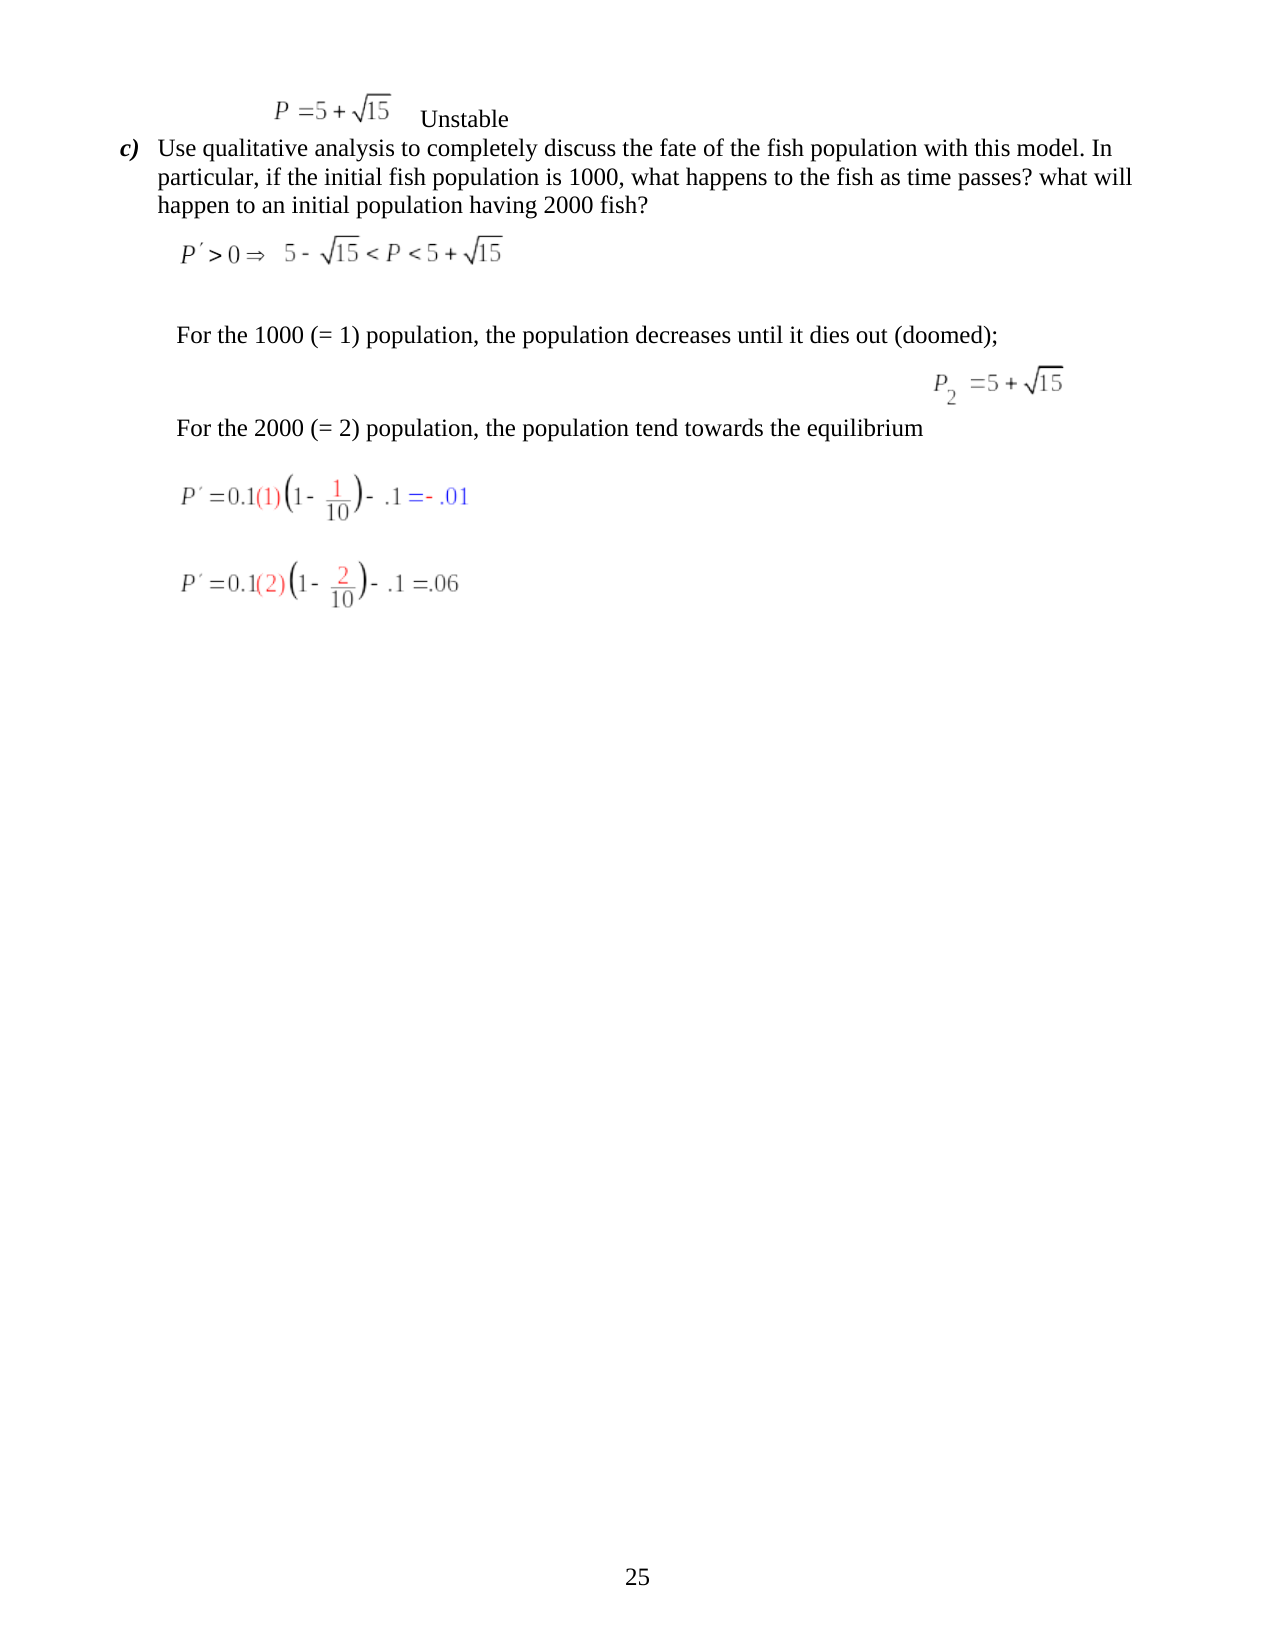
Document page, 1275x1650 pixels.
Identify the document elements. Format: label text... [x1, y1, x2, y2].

text For the 1000 (= 1) population, the population decreases until it dies out (doomed); [176, 294, 1155, 349]
text Unstable [270, 90, 1155, 133]
text For the 2000 (= 2) population, the population tend towards the equilibrium [176, 362, 1155, 442]
list Use qualitative analysis to completely discuss the fate of the fish population with this model. In particular, if the initial fish population is 1000, what happens to the fish as time passes? what will happen to an initial population having 2000 fish? [120, 133, 1155, 219]
